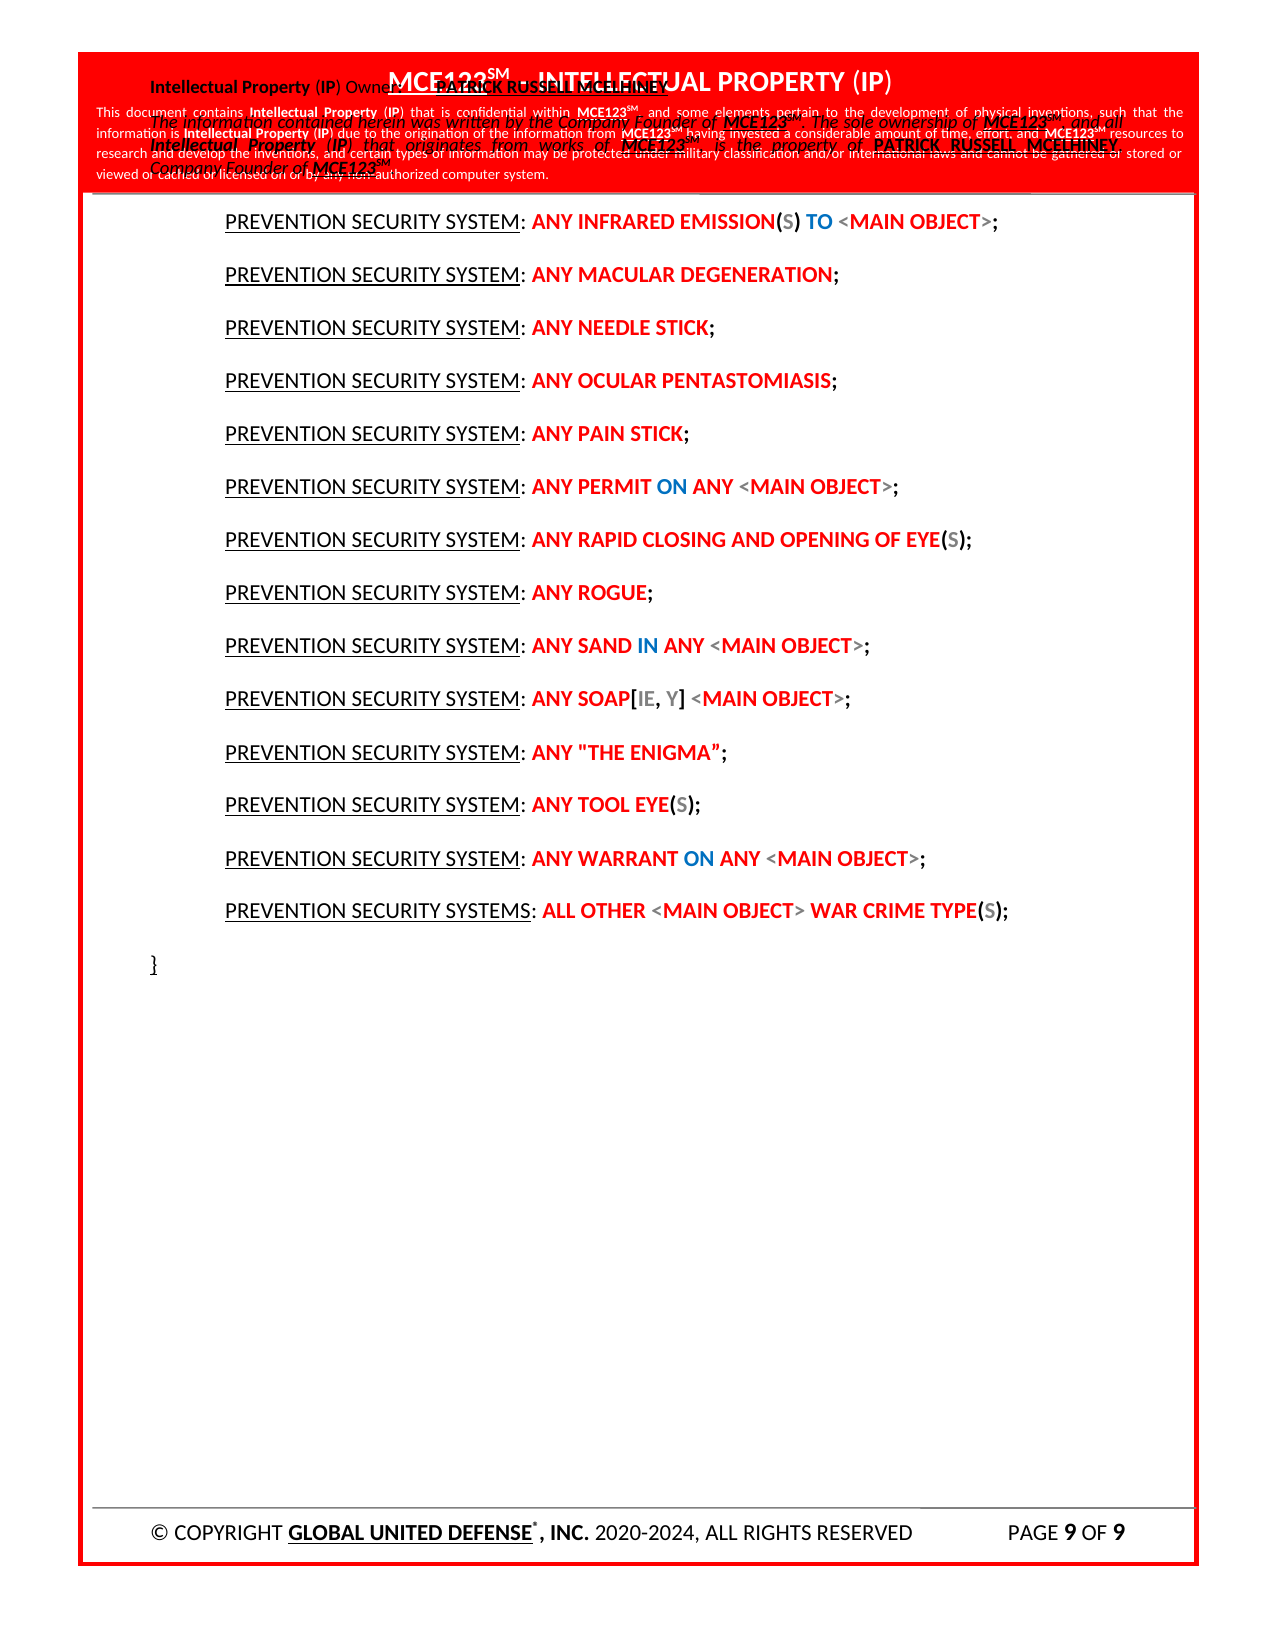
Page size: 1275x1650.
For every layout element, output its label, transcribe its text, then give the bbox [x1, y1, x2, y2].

text PREVENTION SECURITY SYSTEM: ANY INFRARED EMISSION(S) TO <MAIN OBJECT>; [225, 207, 1125, 235]
text PREVENTION SECURITY SYSTEM: ANY SAND IN ANY <MAIN OBJECT>; [225, 632, 1125, 659]
text PREVENTION SECURITY SYSTEM: ANY NEEDLE STICK; [225, 313, 1125, 341]
text PREVENTION SECURITY SYSTEM: ANY OCULAR PENTASTOMIASIS; [225, 366, 1125, 394]
text } [150, 950, 1125, 978]
text PREVENTION SECURITY SYSTEM: ANY "THE ENIGMA”; [225, 738, 1125, 766]
text PREVENTION SECURITY SYSTEM: ANY TOOL EYE(S); [225, 791, 1125, 819]
text PREVENTION SECURITY SYSTEMS: ALL OTHER <MAIN OBJECT> WAR CRIME TYPE(S); [187, 897, 1125, 925]
text PREVENTION SECURITY SYSTEM: ANY PERMIT ON ANY <MAIN OBJECT>; [225, 472, 1125, 501]
text PREVENTION SECURITY SYSTEM: ANY ROGUE; [225, 578, 1125, 607]
text PREVENTION SECURITY SYSTEM: ANY SOAP[IE, Y] <MAIN OBJECT>; [225, 684, 1125, 713]
text PREVENTION SECURITY SYSTEM: ANY PAIN STICK; [225, 419, 1125, 447]
text PREVENTION SECURITY SYSTEM: ANY WARRANT ON ANY <MAIN OBJECT>; [225, 844, 1125, 872]
text PREVENTION SECURITY SYSTEM: ANY MACULAR DEGENERATION; [225, 260, 1125, 288]
text PREVENTION SECURITY SYSTEM: ANY RAPID CLOSING AND OPENING OF EYE(S); [225, 526, 1125, 553]
